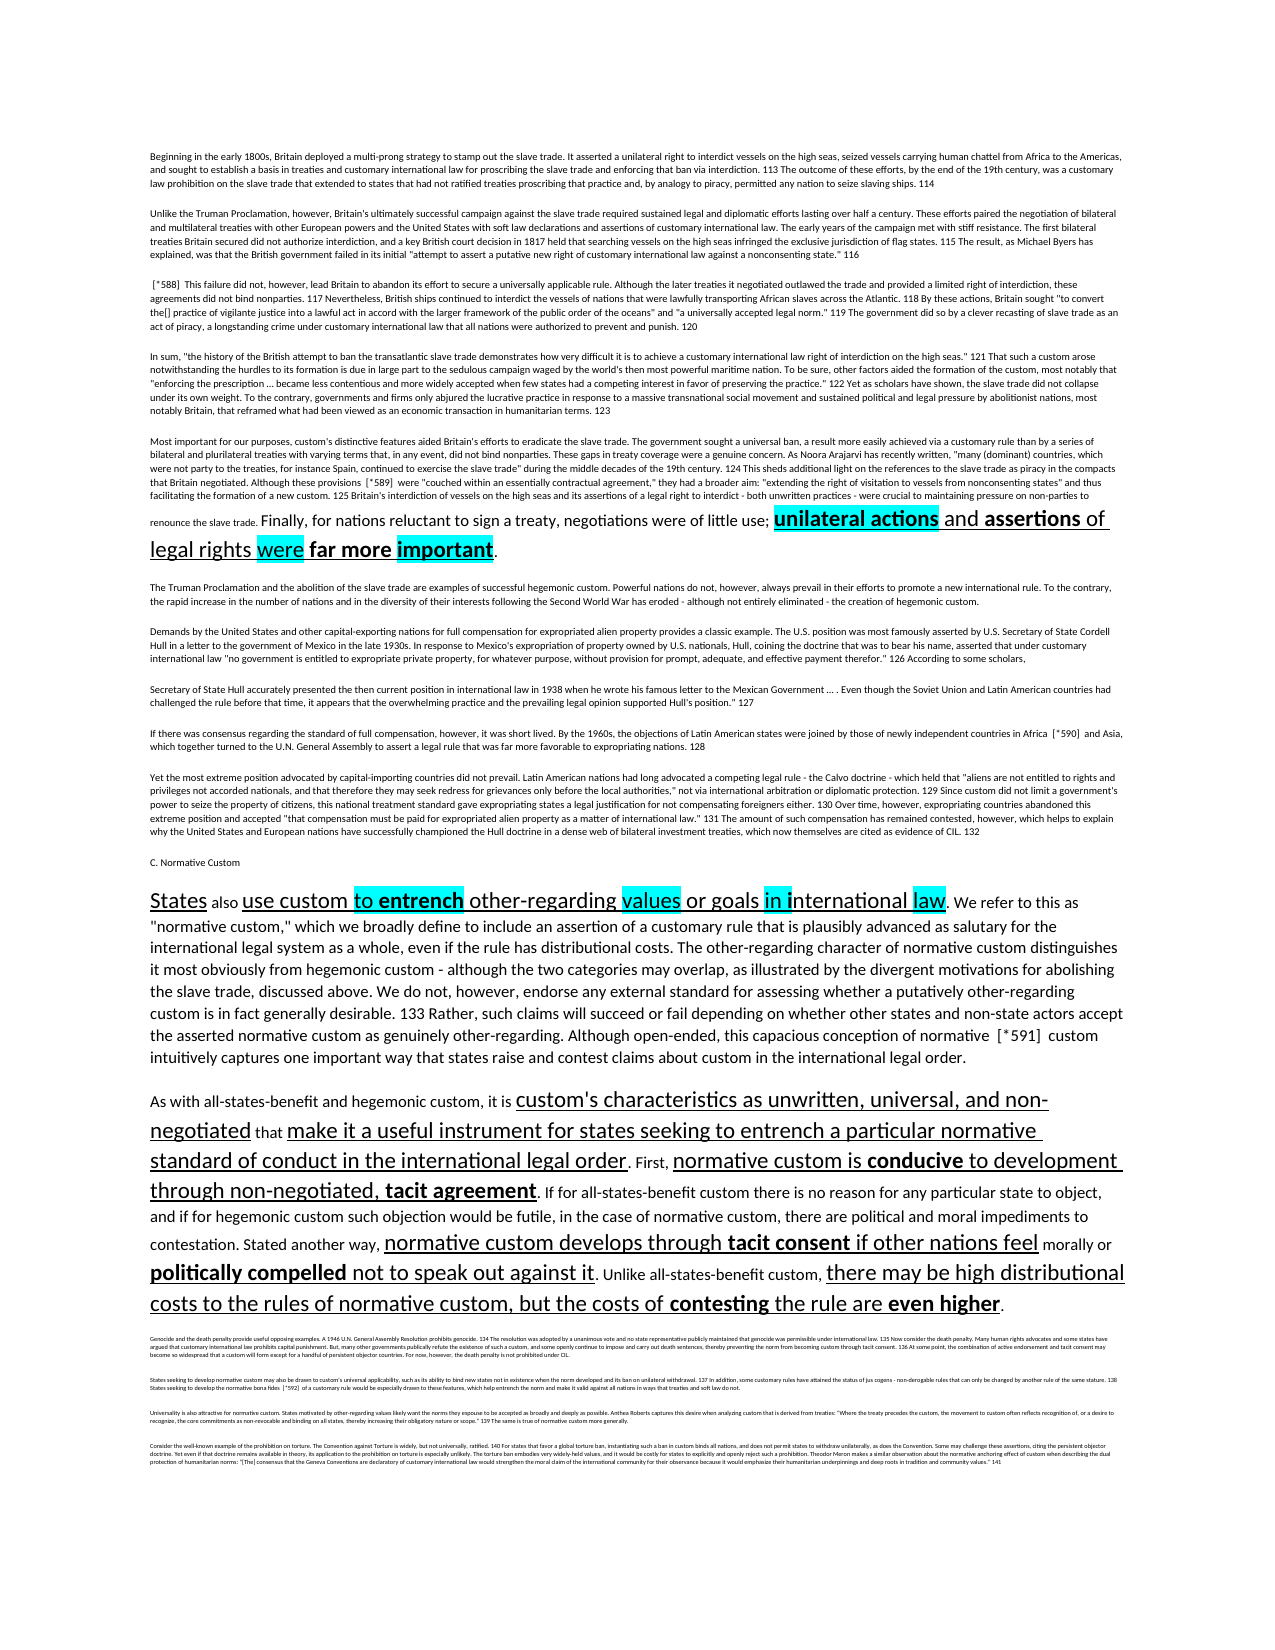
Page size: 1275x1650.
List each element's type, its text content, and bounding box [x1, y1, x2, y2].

text C. Normative Custom [150, 856, 1125, 869]
text Most important for our purposes, custom's distinctive features aided Britain's efforts to eradicate the slave trade. The government sought a universal ban, a result more easily achieved via a customary rule than by a series of bilateral and plurilateral treaties with varying terms that, in any event, did not bind nonparties. These gaps in treaty coverage were a genuine concern. As Noora Arajarvi has recently written, "many (dominant) countries, which were not party to the treaties, for instance Spain, continued to exercise the slave trade" during the middle decades of the 19th century. 124 This sheds additional light on the references to the slave trade as piracy in the compacts that Britain negotiated. Although these provisions [*589] were "couched within an essentially contractual agreement," they had a broader aim: "extending the right of visitation to vessels from nonconsenting states" and thus facilitating the formation of a new custom. 125 Britain's interdiction of vessels on the high seas and its assertions of a legal right to interdict - both unwritten practices - were crucial to maintaining pressure on non-parties to renounce the slave trade. Finally, for nations reluctant to sign a treaty, negotiations were of little use; unilateral actions and assertions of legal rights were far more important. [150, 435, 1125, 563]
text States also use custom to entrench other-regarding values or goals in international law. We refer to this as "normative custom," which we broadly define to include an assertion of a customary rule that is plausibly advanced as salutary for the international legal system as a whole, even if the rule has distributional costs. The other-regarding character of normative custom distinguishes it most obviously from hegemonic custom - although the two categories may overlap, as illustrated by the divergent motivations for abolishing the slave trade, discussed above. We do not, however, endorse any external standard for assessing whether a putatively other-regarding custom is in fact generally desirable. 133 Rather, such claims will succeed or fail depending on whether other states and non-state actors accept the asserted normative custom as genuinely other-regarding. Although open-ended, this capacious conception of normative [*591] custom intuitively captures one important way that states raise and contest claims about custom in the international legal order. [150, 886, 1125, 1067]
text [*588] This failure did not, however, lead Britain to abandon its effort to secure a universally applicable rule. Although the later treaties it negotiated outlawed the trade and provided a limited right of interdiction, these agreements did not bind nonparties. 117 Nevertheless, British ships continued to interdict the vessels of nations that were lawfully transporting African slaves across the Atlantic. 118 By these actions, Britain sought "to convert the[] practice of vigilante justice into a lawful act in accord with the larger framework of the public order of the oceans" and "a universally accepted legal norm." 119 The government did so by a clever recasting of slave trade as an act of piracy, a longstanding crime under customary international law that all nations were authorized to prevent and punish. 120 [150, 279, 1125, 332]
text The Truman Proclamation and the abolition of the slave trade are examples of successful hegemonic custom. Powerful nations do not, however, always prevail in their efforts to promote a new international rule. To the contrary, the rapid increase in the number of nations and in the diversity of their interests following the Second World War has eroded - although not entirely eliminated - the creation of hegemonic custom. [150, 582, 1125, 608]
text As with all-states-benefit and hegemonic custom, it is custom's characteristics as unwritten, universal, and non-negotiated that make it a useful instrument for states seeking to entrench a particular normative standard of conduct in the international legal order. First, normative custom is conducive to development through non-negotiated, tacit agreement. If for all-states-benefit custom there is no reason for any particular state to object, and if for hegemonic custom such objection would be futile, in the case of normative custom, there are political and moral impediments to contestation. Stated another way, normative custom develops through tacit consent if other nations feel morally or politically compelled not to speak out against it. Unlike all-states-benefit custom, there may be high distributional costs to the rules of normative custom, but the costs of contesting the rule are even higher. [150, 1086, 1125, 1317]
text In sum, "the history of the British attempt to ban the transatlantic slave trade demonstrates how very difficult it is to achieve a customary international law right of interdiction on the high seas." 121 That such a custom arose notwithstanding the hurdles to its formation is due in large part to the sedulous campaign waged by the world's then most powerful maritime nation. To be sure, other factors aided the formation of the custom, most notably that "enforcing the prescription … became less contentious and more widely accepted when few states had a competing interest in favor of preserving the practice." 122 Yet as scholars have shown, the slave trade did not collapse under its own weight. To the contrary, governments and firms only abjured the lucrative practice in response to a massive transnational social movement and sustained political and legal pressure by abolitionist nations, most notably Britain, that reframed what had been viewed as an economic transaction in humanitarian terms. 123 [150, 350, 1125, 417]
text Secretary of State Hull accurately presented the then current position in international law in 1938 when he wrote his famous letter to the Mexican Government … . Even though the Soviet Union and Latin American countries had challenged the rule before that time, it appears that the overwhelming practice and the prevailing legal opinion supported Hull's position." 127 [150, 683, 1125, 709]
text If there was consensus regarding the standard of full compensation, however, it was short lived. By the 1960s, the objections of Latin American states were joined by those of newly independent countries in Africa [*590] and Asia, which together turned to the U.N. General Assembly to assert a legal rule that was far more favorable to expropriating nations. 128 [150, 727, 1125, 753]
